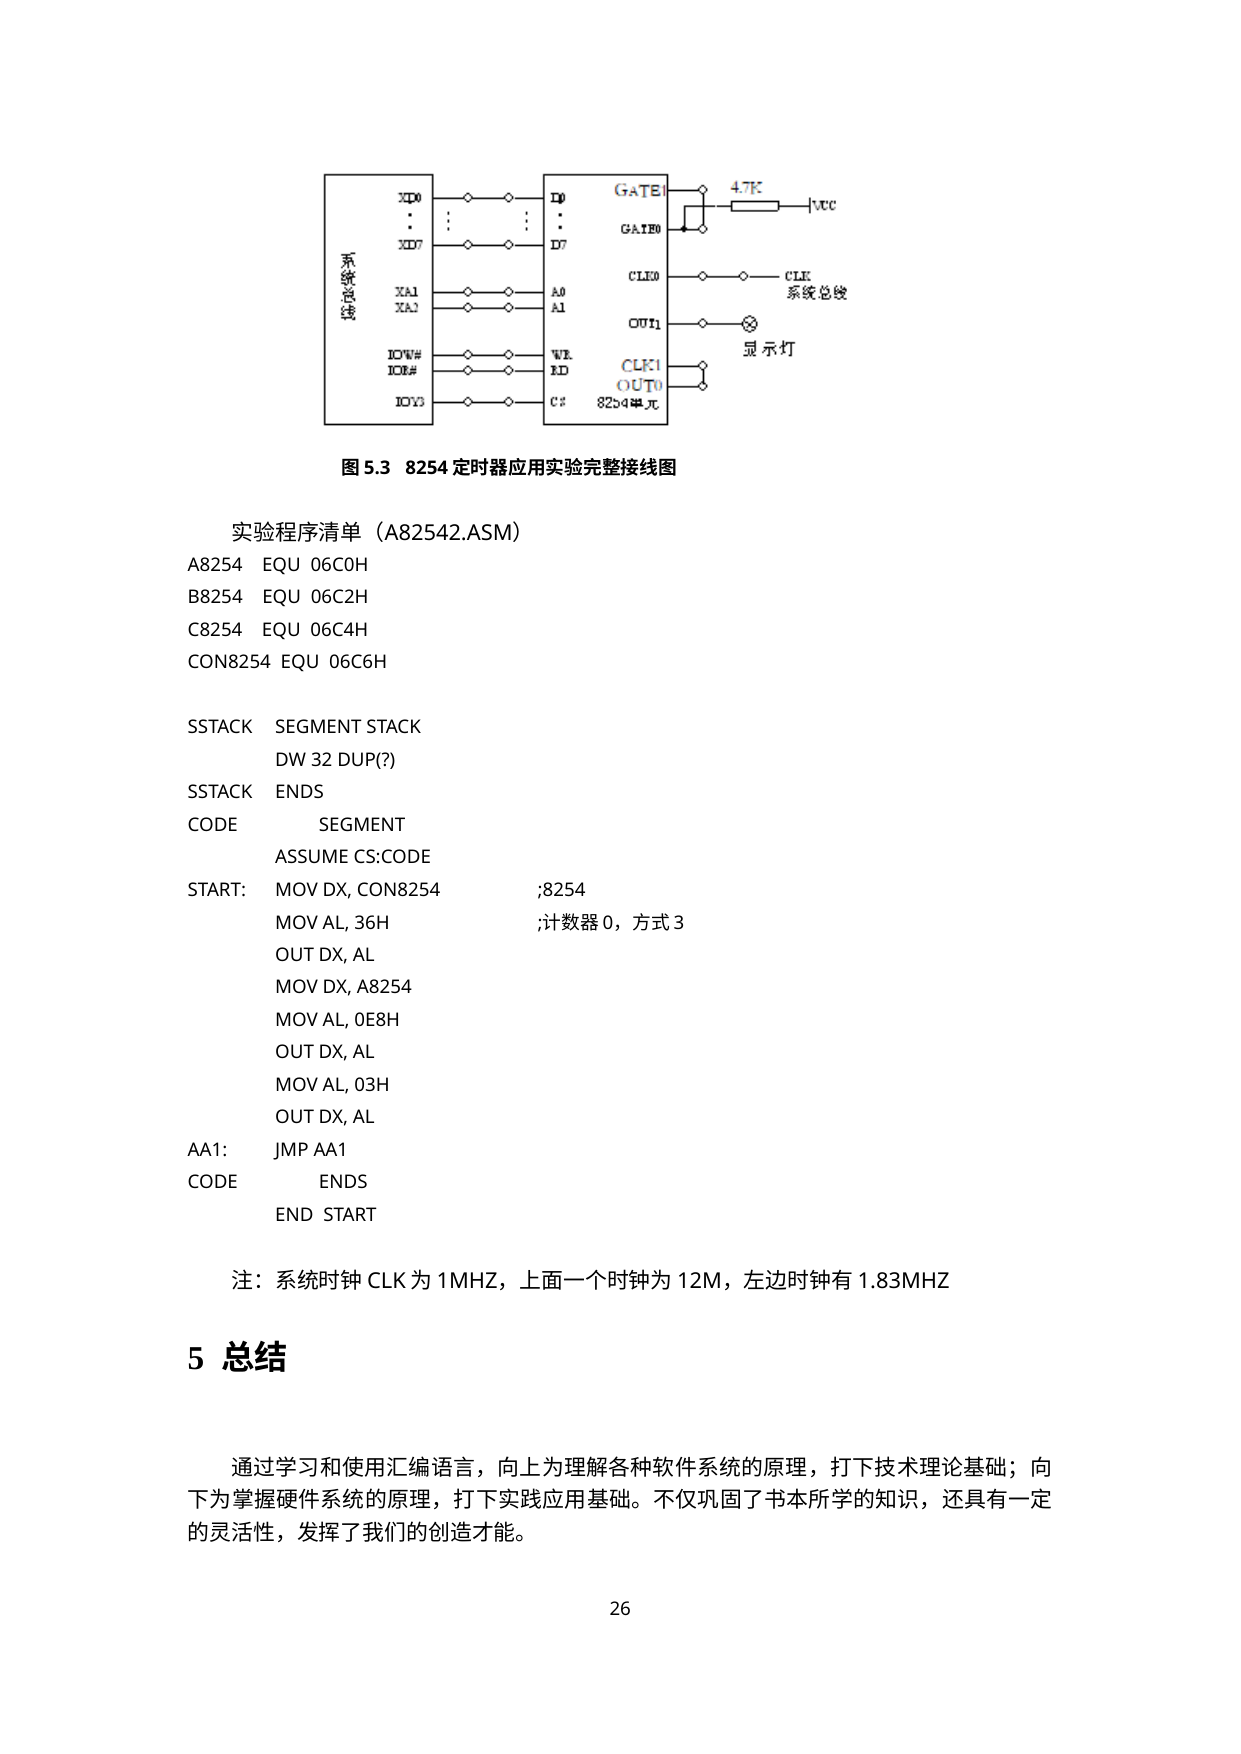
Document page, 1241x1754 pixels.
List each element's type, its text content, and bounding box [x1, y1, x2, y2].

text DW 32 DUP(?) [187, 743, 1053, 775]
text 通过学习和使用汇编语言，向上为理解各种软件系统的原理，打下技术理论基础；向下为掌握硬件系统的原理，打下实践应用基础。不仅巩固了书本所学的知识，还具有一定的灵活性，发挥了我们的创造才能。 [187, 1449, 1053, 1547]
text MOV AL, 03H [187, 1068, 1053, 1100]
text CODE SEGMENT [187, 808, 1053, 840]
text OUT DX, AL [187, 938, 1053, 970]
text AA1: JMP AA1 [187, 1133, 1053, 1165]
text CODE ENDS [187, 1165, 1053, 1198]
subtitle 5 总结 [187, 1322, 1053, 1387]
text MOV DX, A8254 [187, 970, 1053, 1003]
text SSTACK ENDS [187, 775, 1053, 808]
text END START [187, 1198, 1053, 1230]
text C8254 EQU 06C4H [187, 613, 1053, 645]
text START: MOV DX, CON8254 ;8254 [187, 873, 1053, 905]
text 图5.3 8254定时器应用实验完整接线图 [187, 450, 1053, 483]
text MOV AL, 36H ;计数器0，方式3 [187, 905, 1053, 938]
text 注：系统时钟CLK为1MHZ，上面一个时钟为12M，左边时钟有1.83MHZ [187, 1263, 1053, 1295]
picture [307, 157, 872, 446]
text OUT DX, AL [187, 1100, 1053, 1133]
text SSTACK SEGMENT STACK [187, 710, 1053, 743]
text CON8254 EQU 06C6H [187, 645, 1053, 678]
text A8254 EQU 06C0H [187, 548, 1053, 580]
text ASSUME CS:CODE [187, 840, 1053, 873]
text B8254 EQU 06C2H [187, 580, 1053, 613]
text MOV AL, 0E8H [187, 1003, 1053, 1035]
text 实验程序清单（A82542.ASM） [187, 515, 1053, 548]
text OUT DX, AL [187, 1035, 1053, 1068]
